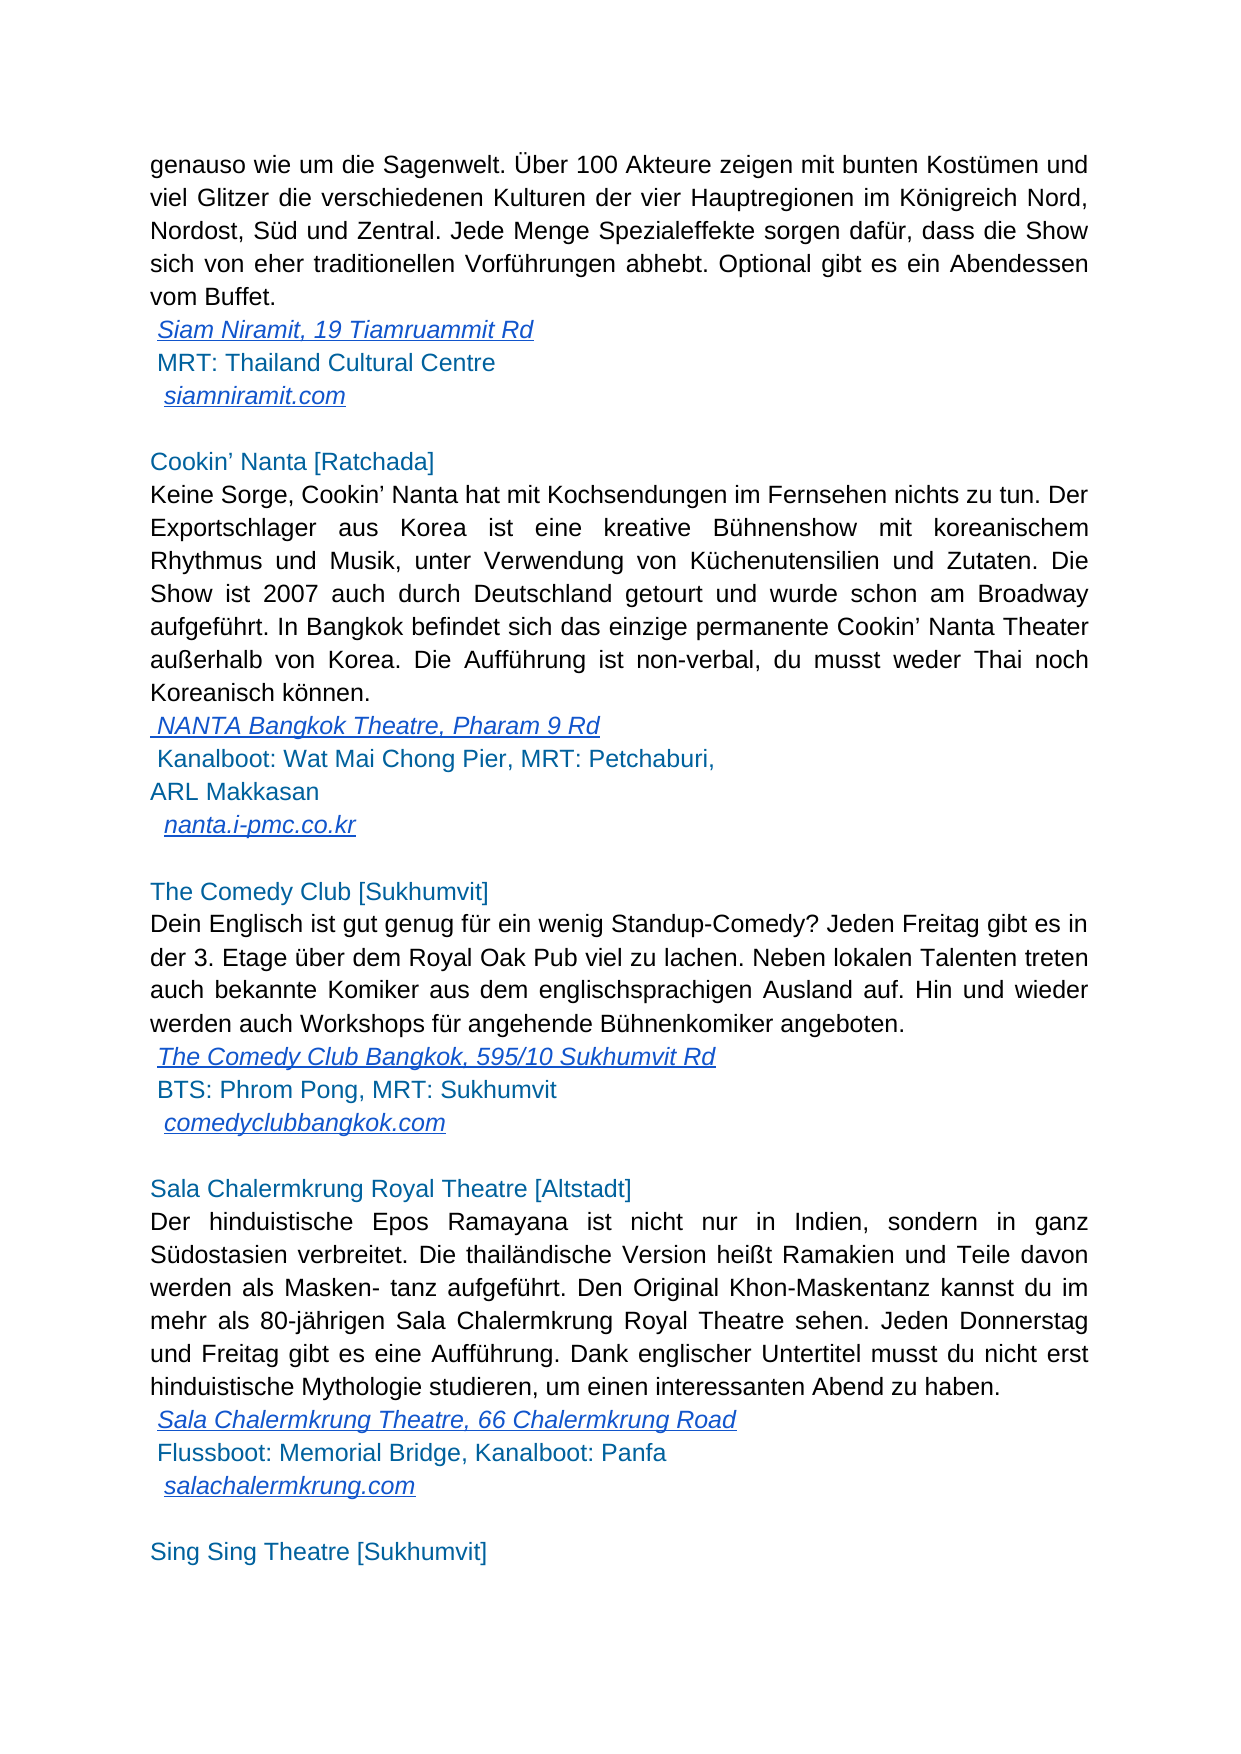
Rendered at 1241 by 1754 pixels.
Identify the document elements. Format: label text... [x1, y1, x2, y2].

text Cookin’ Nanta [Ratchada] [150, 447, 1090, 476]
text salachalermkrung.com [150, 1471, 1090, 1499]
text Sing Sing Theatre [Sukhumvit] [150, 1537, 1090, 1566]
text Kanalboot: Wat Mai Chong Pier, MRT: Petchaburi, [150, 744, 1090, 773]
text Flussboot: Memorial Bridge, Kanalboot: Panfa [150, 1438, 1090, 1467]
text Keine Sorge, Cookin’ Nanta hat mit Kochsendungen im Fernsehen nichts zu tun. Der Exportschlager aus Korea ist eine kreative Bühnenshow mit koreanischem Rhythmus und Musik, unter Verwendung von Küchenutensilien und Zutaten. Die Show ist 2007 auch durch Deutschland getourt und wurde schon am Broadway aufgeführt. In Bangkok befindet sich das einzige permanente Cookin’ Nanta Theater außerhalb von Korea. Die Aufführung ist non-verbal, du musst weder Thai noch Koreanisch können. [150, 480, 1090, 707]
text Sala Chalermkrung Royal Theatre [Altstadt] [150, 1174, 1090, 1202]
text Siam Niramit, 19 Tiamruammit Rd [150, 315, 1090, 344]
text siamniramit.com [150, 381, 1090, 410]
text NANTA Bangkok Theatre, Pharam 9 Rd [150, 711, 1090, 740]
text The Comedy Club [Sukhumvit] [150, 876, 1090, 905]
text Der hinduistische Epos Ramayana ist nicht nur in Indien, sondern in ganz Südostasien verbreitet. Die thailändische Version heißt Ramakien und Teile davon werden als Masken- tanz aufgeführt. Den Original Khon-Maskentanz kannst du im mehr als 80-jährigen Sala Chalermkrung Royal Theatre sehen. Jeden Donnerstag und Freitag gibt es eine Aufführung. Dank englischer Untertitel musst du nicht erst hinduistische Mythologie studieren, um einen interessanten Abend zu haben. [150, 1207, 1090, 1401]
text BTS: Phrom Pong, MRT: Sukhumvit [150, 1074, 1090, 1103]
text Dein Englisch ist gut genug für ein wenig Standup-Comedy? Jeden Freitag gibt es in der 3. Etage über dem Royal Oak Pub viel zu lachen. Neben lokalen Talenten treten auch bekannte Komiker aus dem englischsprachigen Ausland auf. Hin und wieder werden auch Workshops für angehende Bühnenkomiker angeboten. [150, 909, 1090, 1037]
text MRT: Thailand Cultural Centre [150, 348, 1090, 377]
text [150, 150, 1090, 311]
text ARL Makkasan [150, 777, 1090, 806]
text comedyclubbangkok.com [150, 1108, 1090, 1136]
text Sala Chalermkrung Theatre, 66 Chalermkrung Road [150, 1405, 1090, 1433]
text nanta.i-pmc.co.kr [150, 810, 1090, 839]
text The Comedy Club Bangkok, 595/10 Sukhumvit Rd [150, 1042, 1090, 1070]
